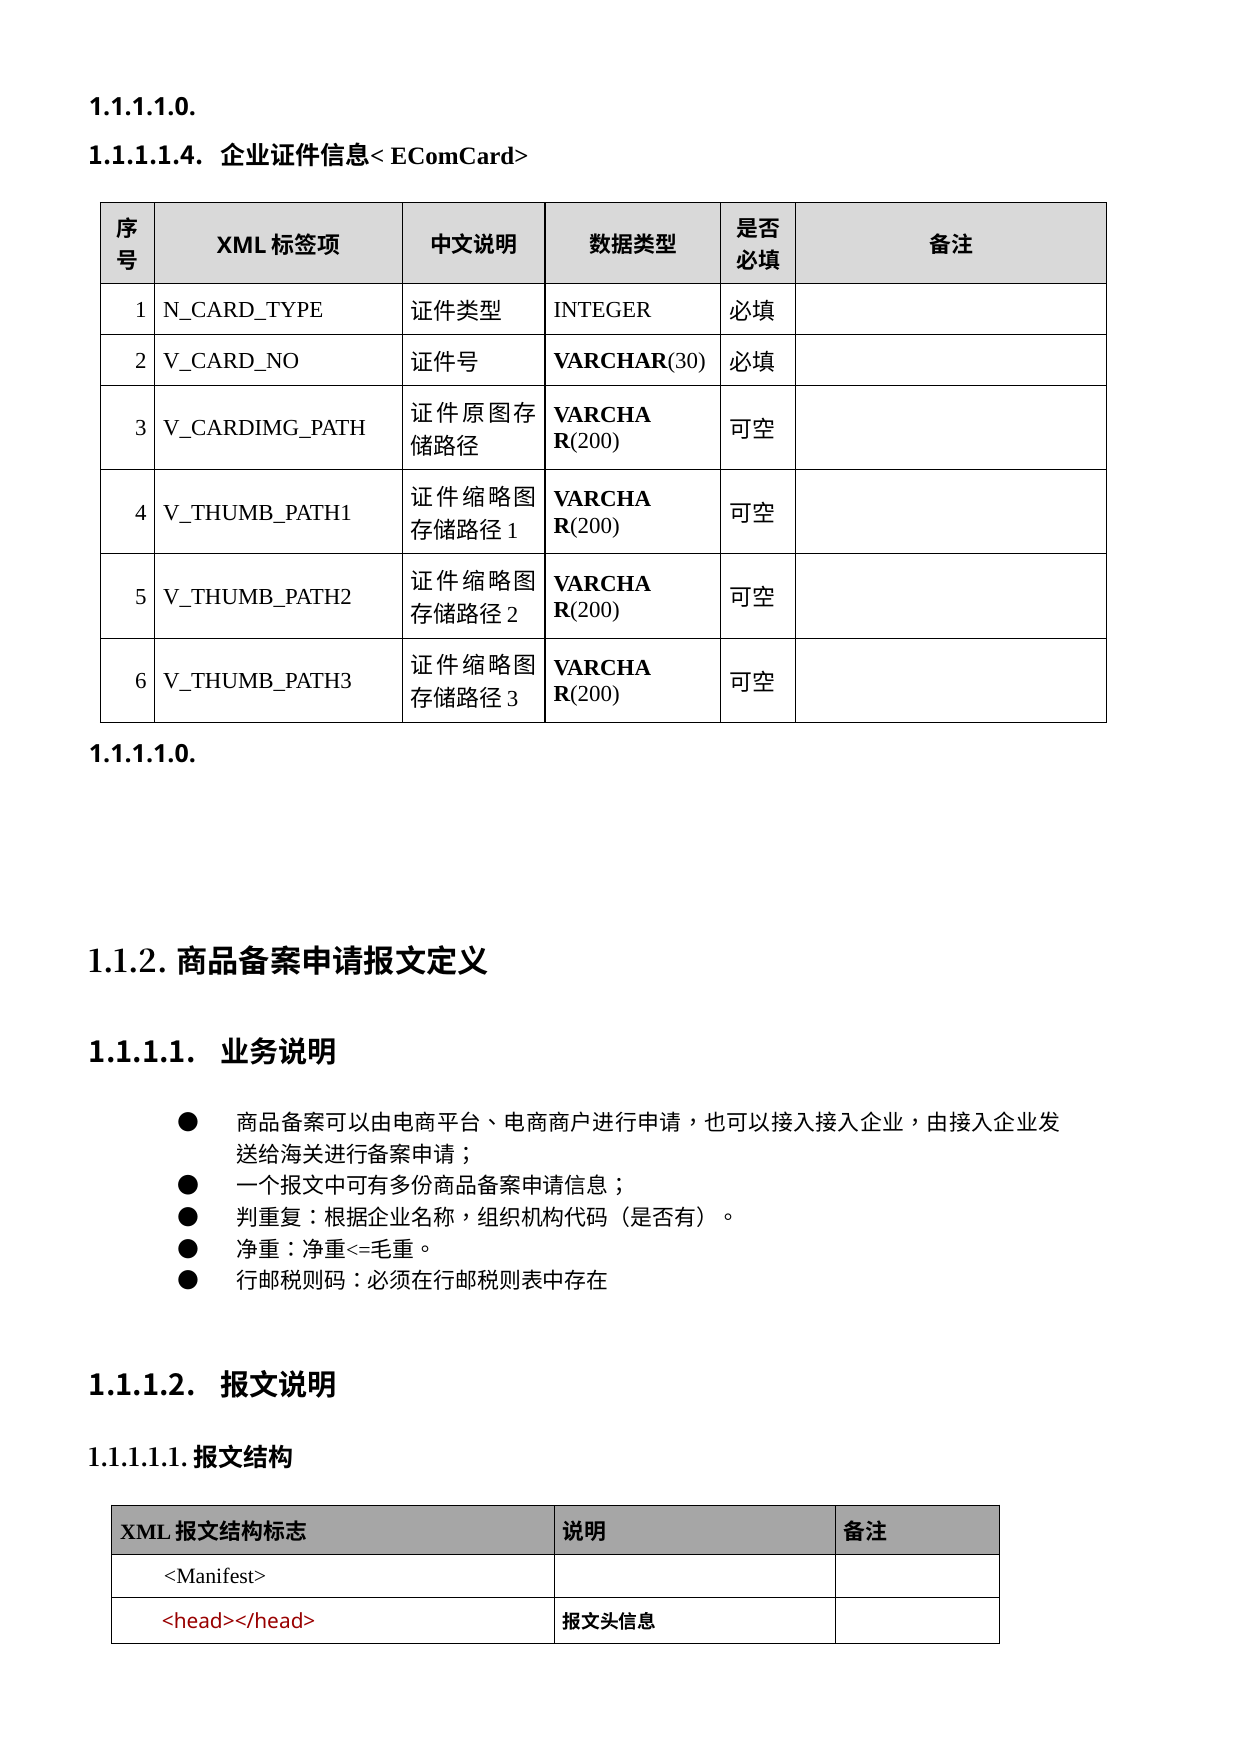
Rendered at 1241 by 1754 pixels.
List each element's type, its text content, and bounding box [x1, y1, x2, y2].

table_cell 证件原图存储路径 [403, 386, 544, 469]
table_cell N_CARD_TYPE [155, 284, 402, 334]
table_cell 证件缩略图存储路径2 [403, 554, 544, 637]
list 商品备案可以由电商平台、电商商户进行申请，也可以接入接入企业，由接入企业发送给海关进行备案申请； [177, 1105, 1063, 1168]
subtitle 报文说明 [89, 1362, 1063, 1404]
table_cell [796, 335, 1106, 385]
table_cell 必填 [721, 335, 795, 385]
table_cell 报文头信息 [555, 1598, 835, 1643]
table_cell V_THUMB_PATH2 [155, 554, 402, 637]
table_cell VARCHAR(200) [546, 386, 720, 469]
table_cell [796, 386, 1106, 469]
table_cell V_CARD_NO [155, 335, 402, 385]
table_header 是否 必填 [721, 203, 795, 283]
subtitle 企业证件信息< EComCard> [89, 135, 1063, 171]
table_cell 4 [101, 470, 154, 553]
table_header 备注 [796, 203, 1106, 283]
table_cell V_CARDIMG_PATH [155, 386, 402, 469]
table_cell [555, 1555, 835, 1597]
table_cell V_THUMB_PATH1 [155, 470, 402, 553]
table_cell VARCHAR(200) [546, 639, 720, 722]
table_cell V_THUMB_PATH3 [155, 639, 402, 722]
table_cell 1 [101, 284, 154, 334]
list 判重复：根据企业名称，组织机构代码（是否有）。 [177, 1200, 1063, 1232]
table_cell 证件缩略图存储路径1 [403, 470, 544, 553]
table_header 说明 [555, 1506, 835, 1554]
table_cell <Manifest> [112, 1555, 554, 1597]
table_header 数据类型 [546, 203, 720, 283]
subtitle 业务说明 [89, 1029, 1063, 1071]
table_cell VARCHAR(200) [546, 554, 720, 637]
table_cell 可空 [721, 386, 795, 469]
list 净重：净重<=毛重。 [177, 1232, 1063, 1263]
table_cell VARCHAR(200) [546, 470, 720, 553]
table_cell [836, 1555, 999, 1597]
table_cell 可空 [721, 639, 795, 722]
table_cell VARCHAR(30) [546, 335, 720, 385]
table_header 中文说明 [403, 203, 544, 283]
table_cell [836, 1598, 999, 1643]
table_header 备注 [836, 1506, 999, 1554]
table_cell <head></head> [112, 1598, 554, 1643]
table_cell [796, 284, 1106, 334]
table_cell 6 [101, 639, 154, 722]
table_cell 可空 [721, 470, 795, 553]
table_cell 2 [101, 335, 154, 385]
list 一个报文中可有多份商品备案申请信息； [177, 1168, 1063, 1200]
subtitle 报文结构 [89, 1438, 1063, 1474]
table_header 序号 [101, 203, 154, 283]
subtitle 商品备案申请报文定义 [89, 936, 1063, 981]
table_cell 证件类型 [403, 284, 544, 334]
table_cell 可空 [721, 554, 795, 637]
table_header XML报文结构标志 [112, 1506, 554, 1554]
table_cell 必填 [721, 284, 795, 334]
table_cell INTEGER [546, 284, 720, 334]
table_cell 证件缩略图存储路径3 [403, 639, 544, 722]
table_cell [796, 470, 1106, 553]
table_cell [796, 639, 1106, 722]
table_cell 证件号 [403, 335, 544, 385]
list 行邮税则码：必须在行邮税则表中存在 [177, 1263, 1063, 1295]
table_cell 3 [101, 386, 154, 469]
table_cell 5 [101, 554, 154, 637]
table_header XML标签项 [155, 203, 402, 283]
table_cell [796, 554, 1106, 637]
